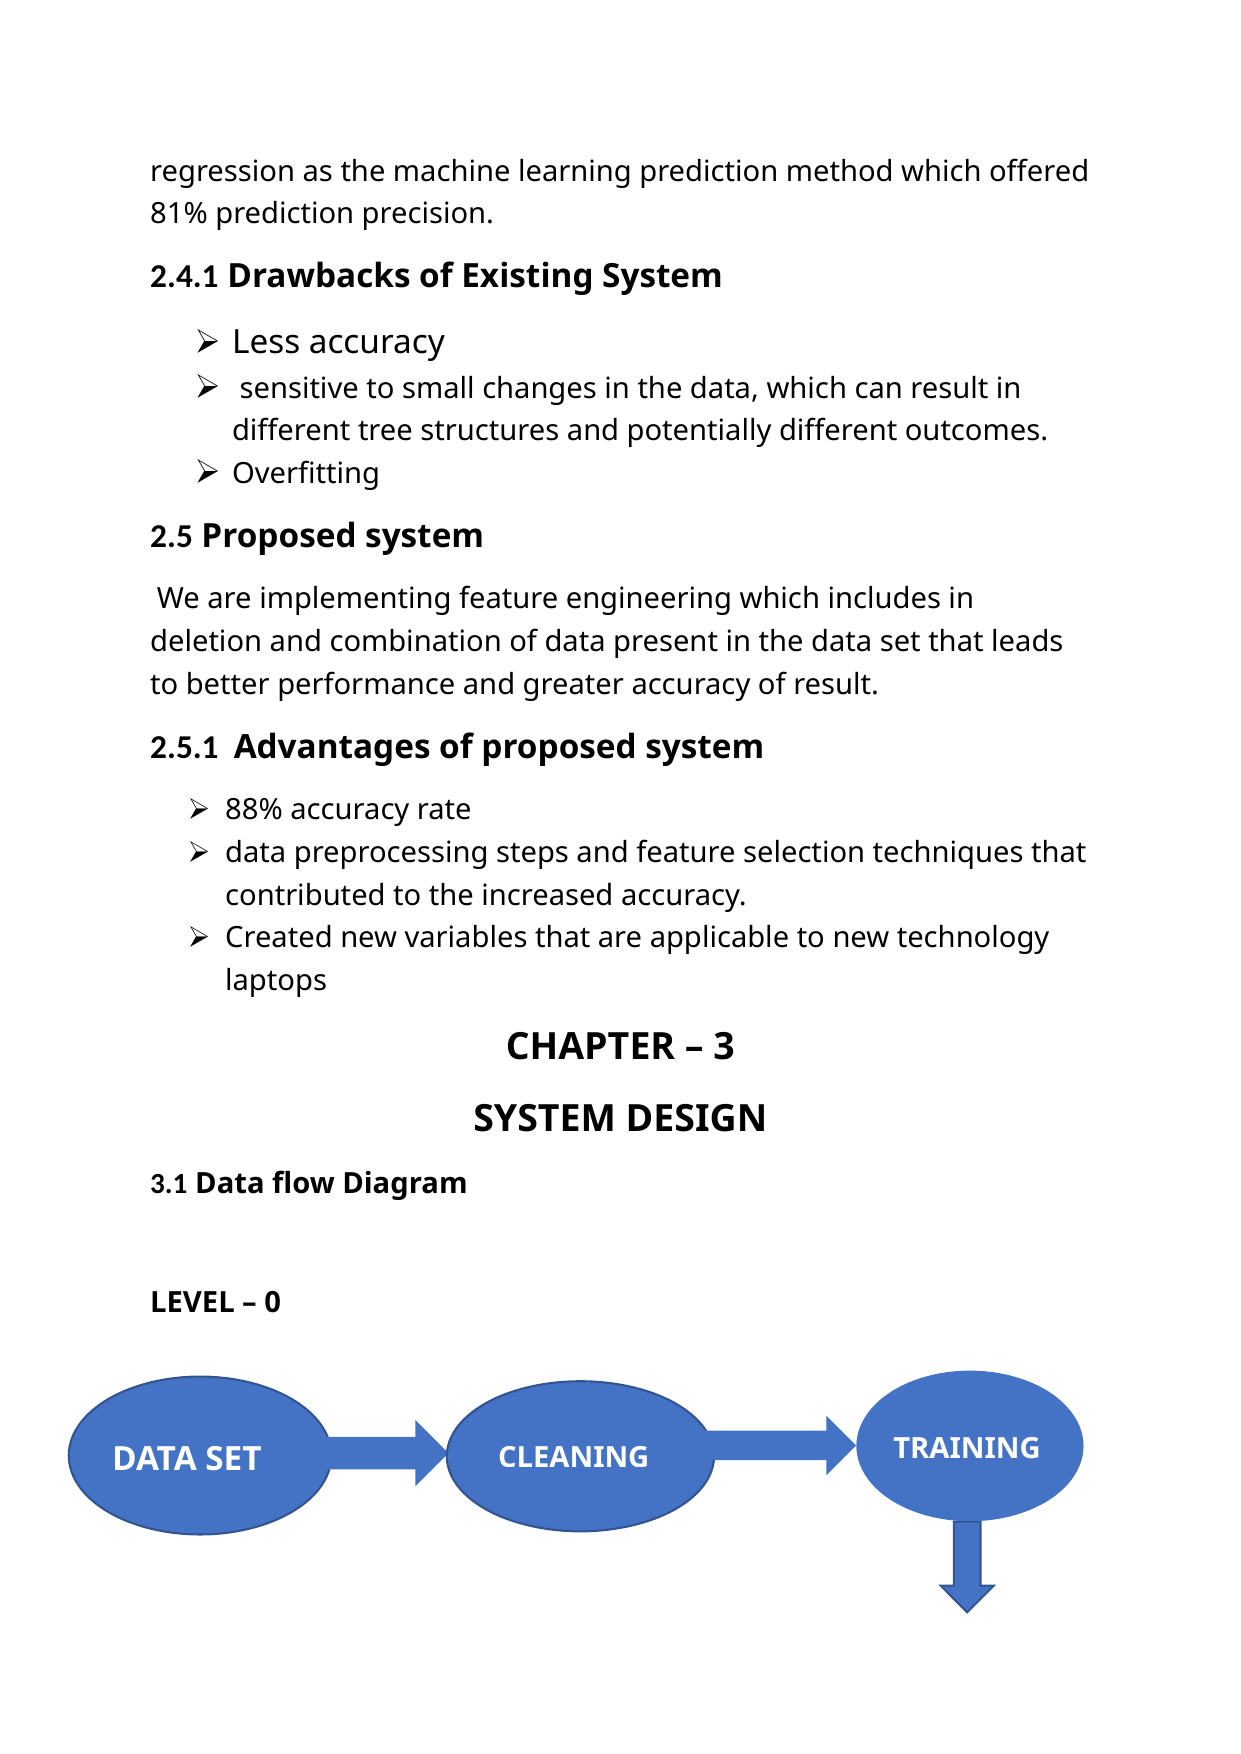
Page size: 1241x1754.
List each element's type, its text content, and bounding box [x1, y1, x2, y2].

list data preprocessing steps and feature selection techniques that contributed to the increased accuracy. [187, 831, 1090, 914]
text 2.5 Proposed system [150, 512, 1090, 557]
text CHAPTER – 3 [150, 1019, 1090, 1070]
list Less accuracy [194, 318, 1090, 363]
text 2.5.1 Advantages of proposed system [150, 723, 1090, 768]
list Created new variables that are applicable to new technology laptops [187, 917, 1090, 999]
text LEVEL – 0 [150, 1282, 1090, 1321]
text SYSTEM DESIGN [150, 1091, 1090, 1142]
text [150, 150, 1090, 232]
text 3.1 Data flow Diagram [150, 1163, 1090, 1202]
list Overfitting [194, 452, 1090, 492]
list sensitive to small changes in the data, which can result in different tree structures and potentially different outcomes. [194, 367, 1090, 449]
text We are implementing feature engineering which includes in deletion and combination of data present in the data set that leads to better performance and greater accuracy of result. [150, 578, 1090, 703]
list 88% accuracy rate [187, 788, 1090, 828]
text 2.4.1 Drawbacks of Existing System [150, 252, 1090, 298]
